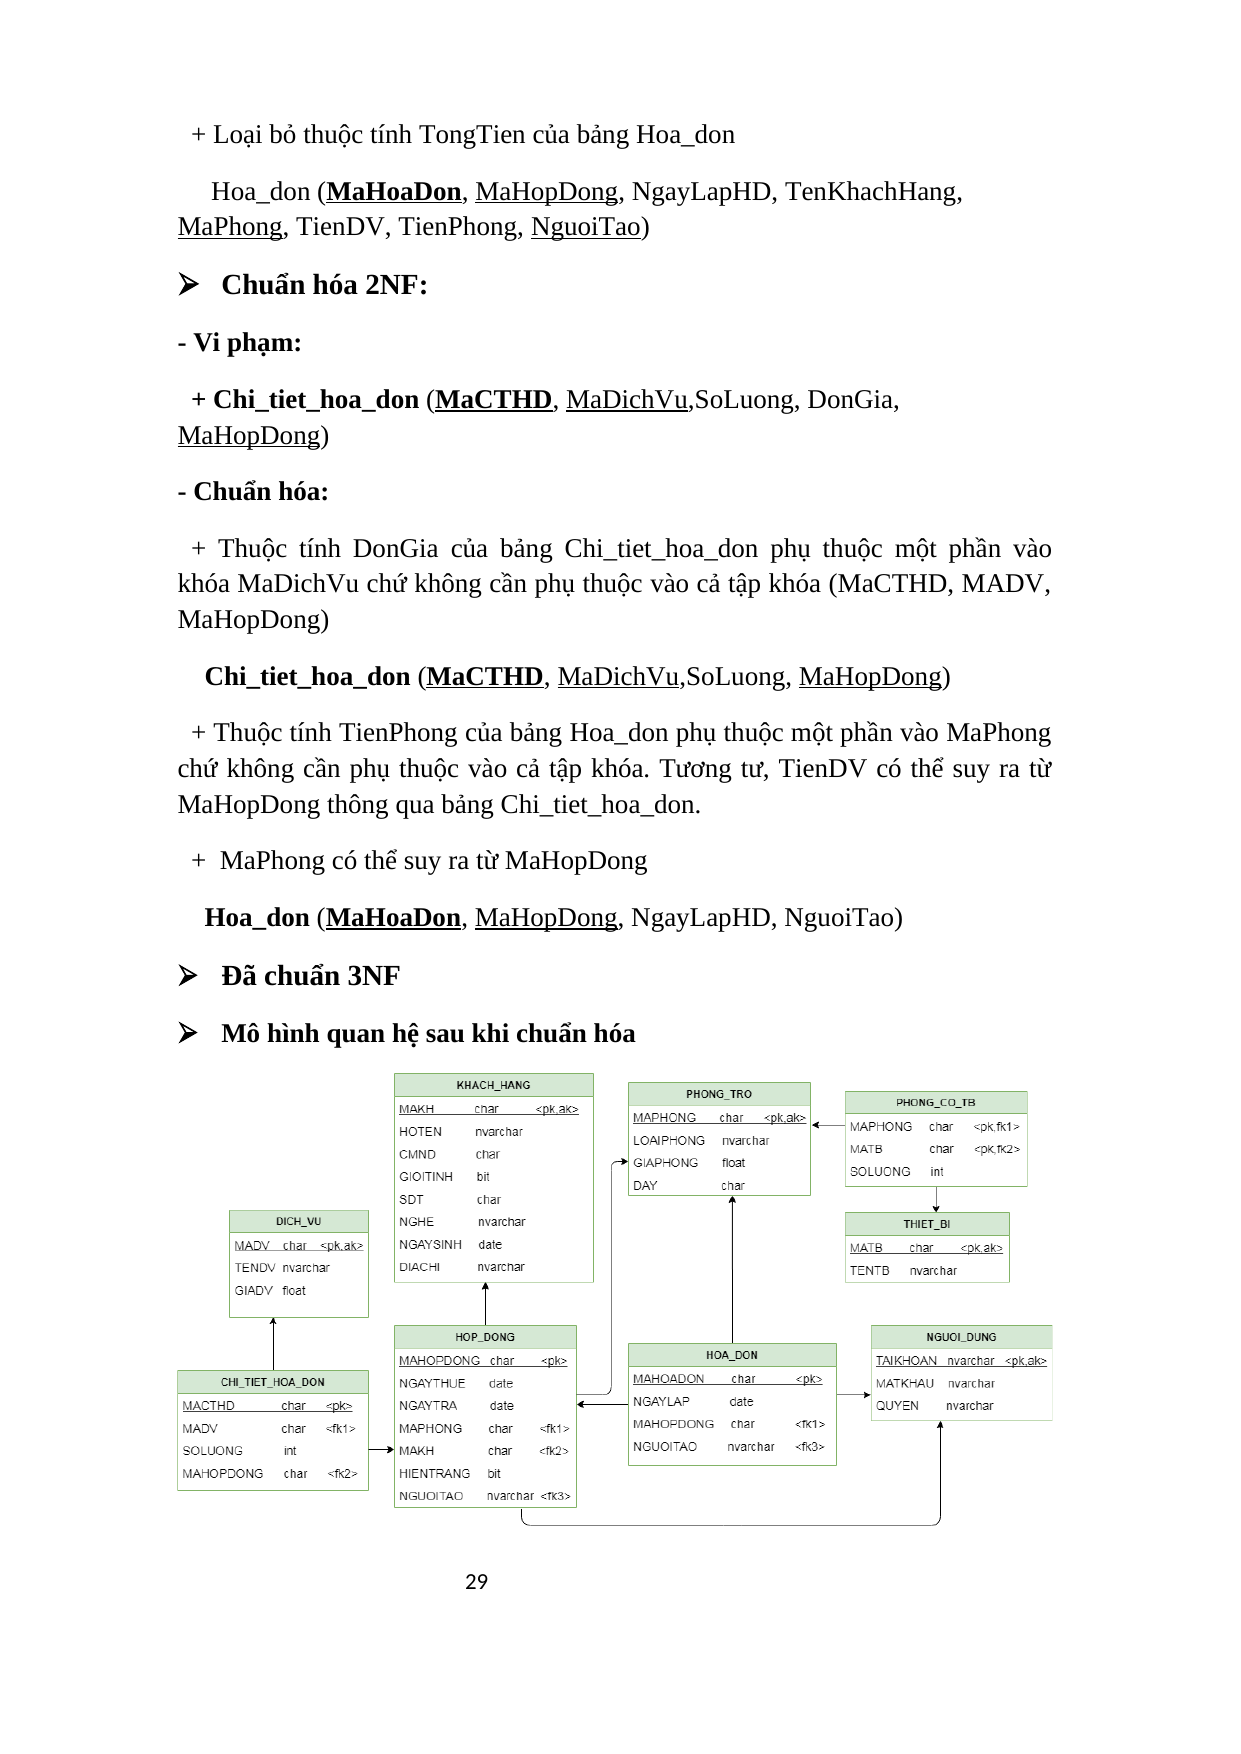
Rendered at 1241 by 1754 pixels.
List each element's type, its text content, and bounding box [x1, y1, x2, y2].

list Chuẩn hóa 2NF: [177, 267, 1052, 301]
list + Thuộc tính DonGia của bảng Chi_tiet_hoa_don phụ thuộc một phần vào khóa MaDichVu chứ không cần phụ thuộc vào cả tập khóa (MaCTHD, MADV, MaHopDong) [177, 532, 1052, 634]
list Hoa_don (MaHoaDon, MaHopDong, NgayLapHD, NguoiTao) [177, 901, 1052, 932]
list - Vi phạm: [177, 326, 1052, 358]
list + Chi_tiet_hoa_don (MaCTHD, MaDichVu,SoLuong, DonGia, MaHopDong) [177, 383, 1052, 450]
list + MaPhong có thể suy ra từ MaHopDong [177, 844, 1052, 876]
list Hoa_don (MaHoaDon, MaHopDong, NgayLapHD, TenKhachHang, MaPhong, TienDV, TienPhong, NguoiTao) [177, 175, 1052, 242]
picture [177, 1073, 1053, 1532]
list - Chuẩn hóa: [177, 475, 1052, 506]
list + Thuộc tính TienPhong của bảng Hoa_don phụ thuộc một phần vào MaPhong chứ không cần phụ thuộc vào cả tập khóa. Tương tư, TienDV có thể suy ra từ MaHopDong thông qua bảng Chi_tiet_hoa_don. [177, 716, 1052, 819]
list + Loại bỏ thuộc tính TongTien của bảng Hoa_don [177, 118, 1052, 149]
list Mô hình quan hệ sau khi chuẩn hóa [177, 1017, 1052, 1048]
list Đã chuẩn 3NF [177, 958, 1052, 991]
list Chi_tiet_hoa_don (MaCTHD, MaDichVu,SoLuong, MaHopDong) [177, 660, 1052, 691]
